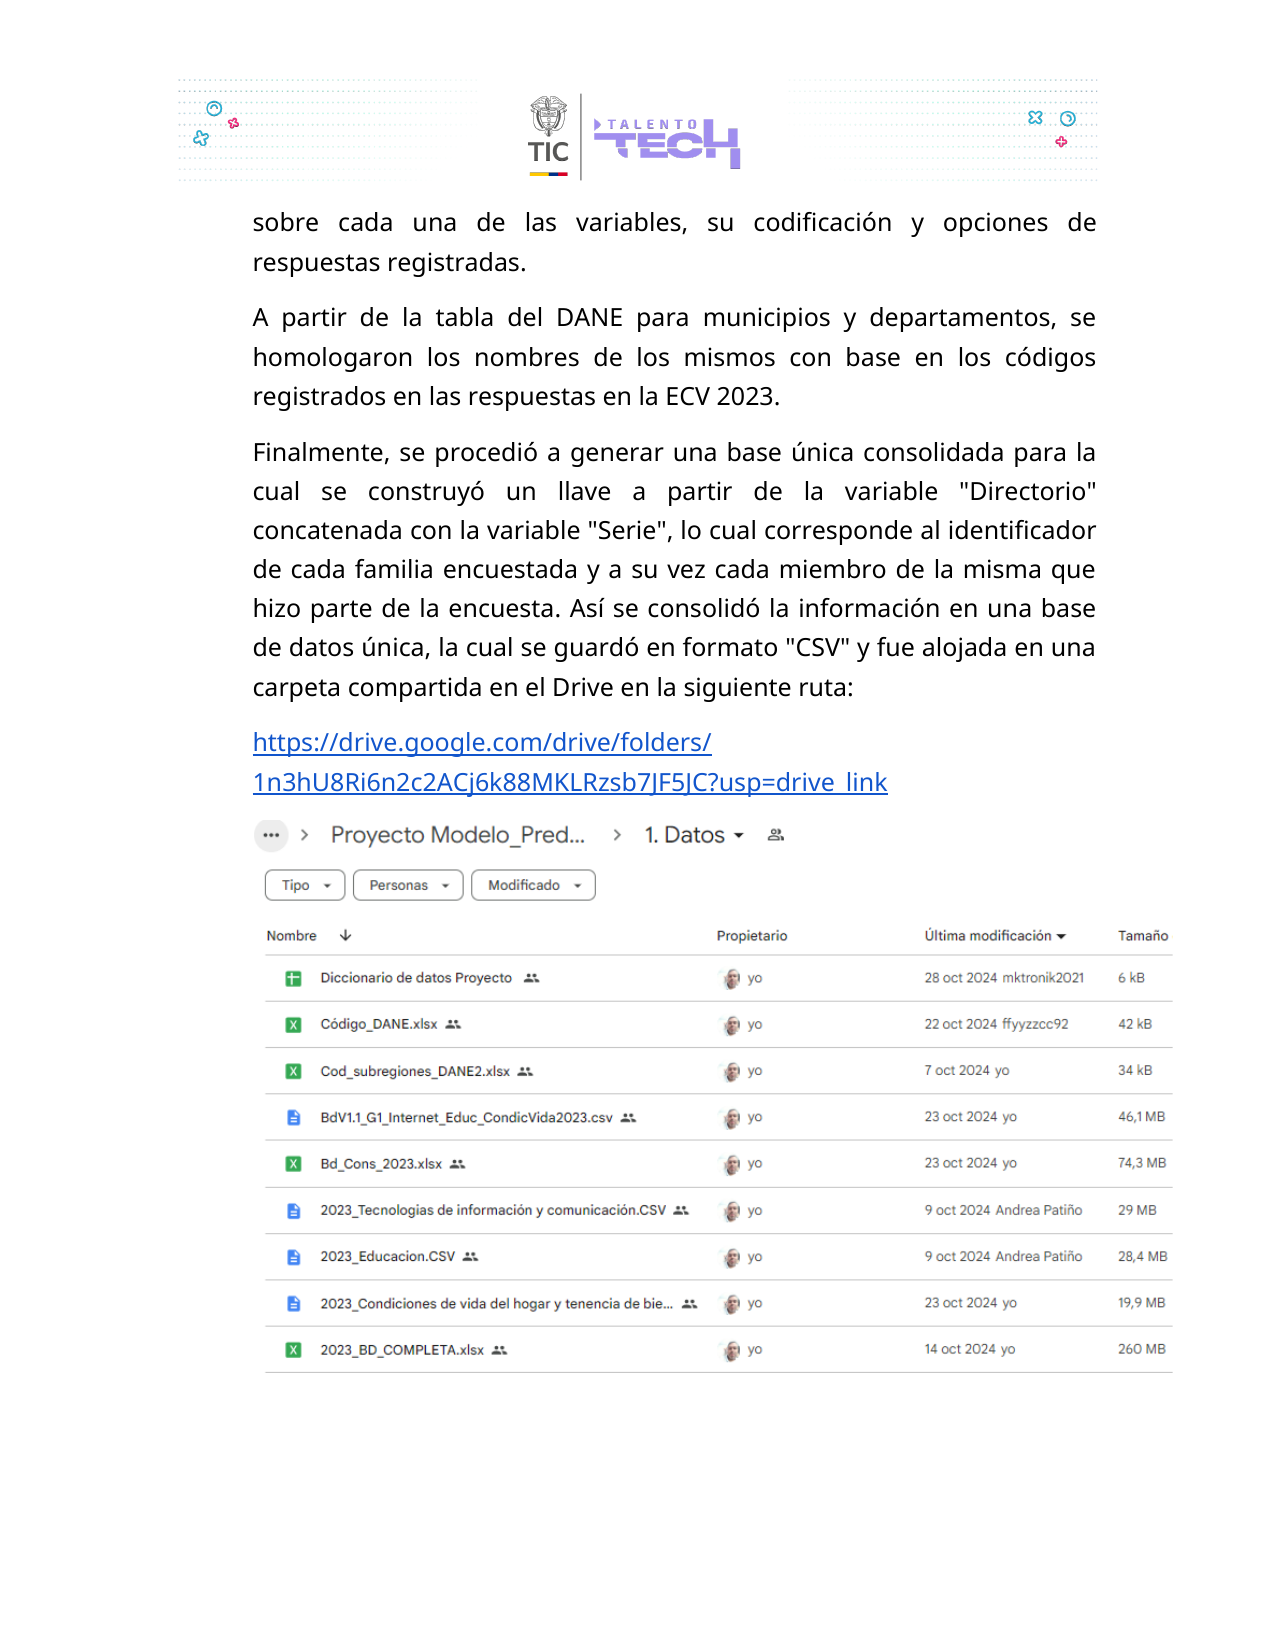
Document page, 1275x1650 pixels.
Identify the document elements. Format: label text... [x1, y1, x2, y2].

picture [177, 73, 1098, 185]
text Finalmente, se procedió a generar una base única consolidada para la cual se construyó un llave a partir de la variable "Directorio" concatenada con la variable "Serie", lo cual corresponde al identificador de cada familia encuestada y a su vez cada miembro de la misma que hizo parte de la encuesta. Así se consolidó la información en una base de datos única, la cual se guardó en formato "CSV" y fue alojada en una carpeta compartida en el Drive en la siguiente ruta: [252, 434, 1098, 703]
text A partir de la tabla del DANE para municipios y departamentos, se homologaron los nombres de los mismos con base en los códigos registrados en las respuestas en la ECV 2023. [252, 300, 1098, 412]
text https://drive.google.com/drive/folders/1n3hU8Ri6n2c2ACj6k88MKLRzsb7JF5JC?usp=drive_link [252, 725, 1098, 798]
picture [252, 820, 1173, 1373]
